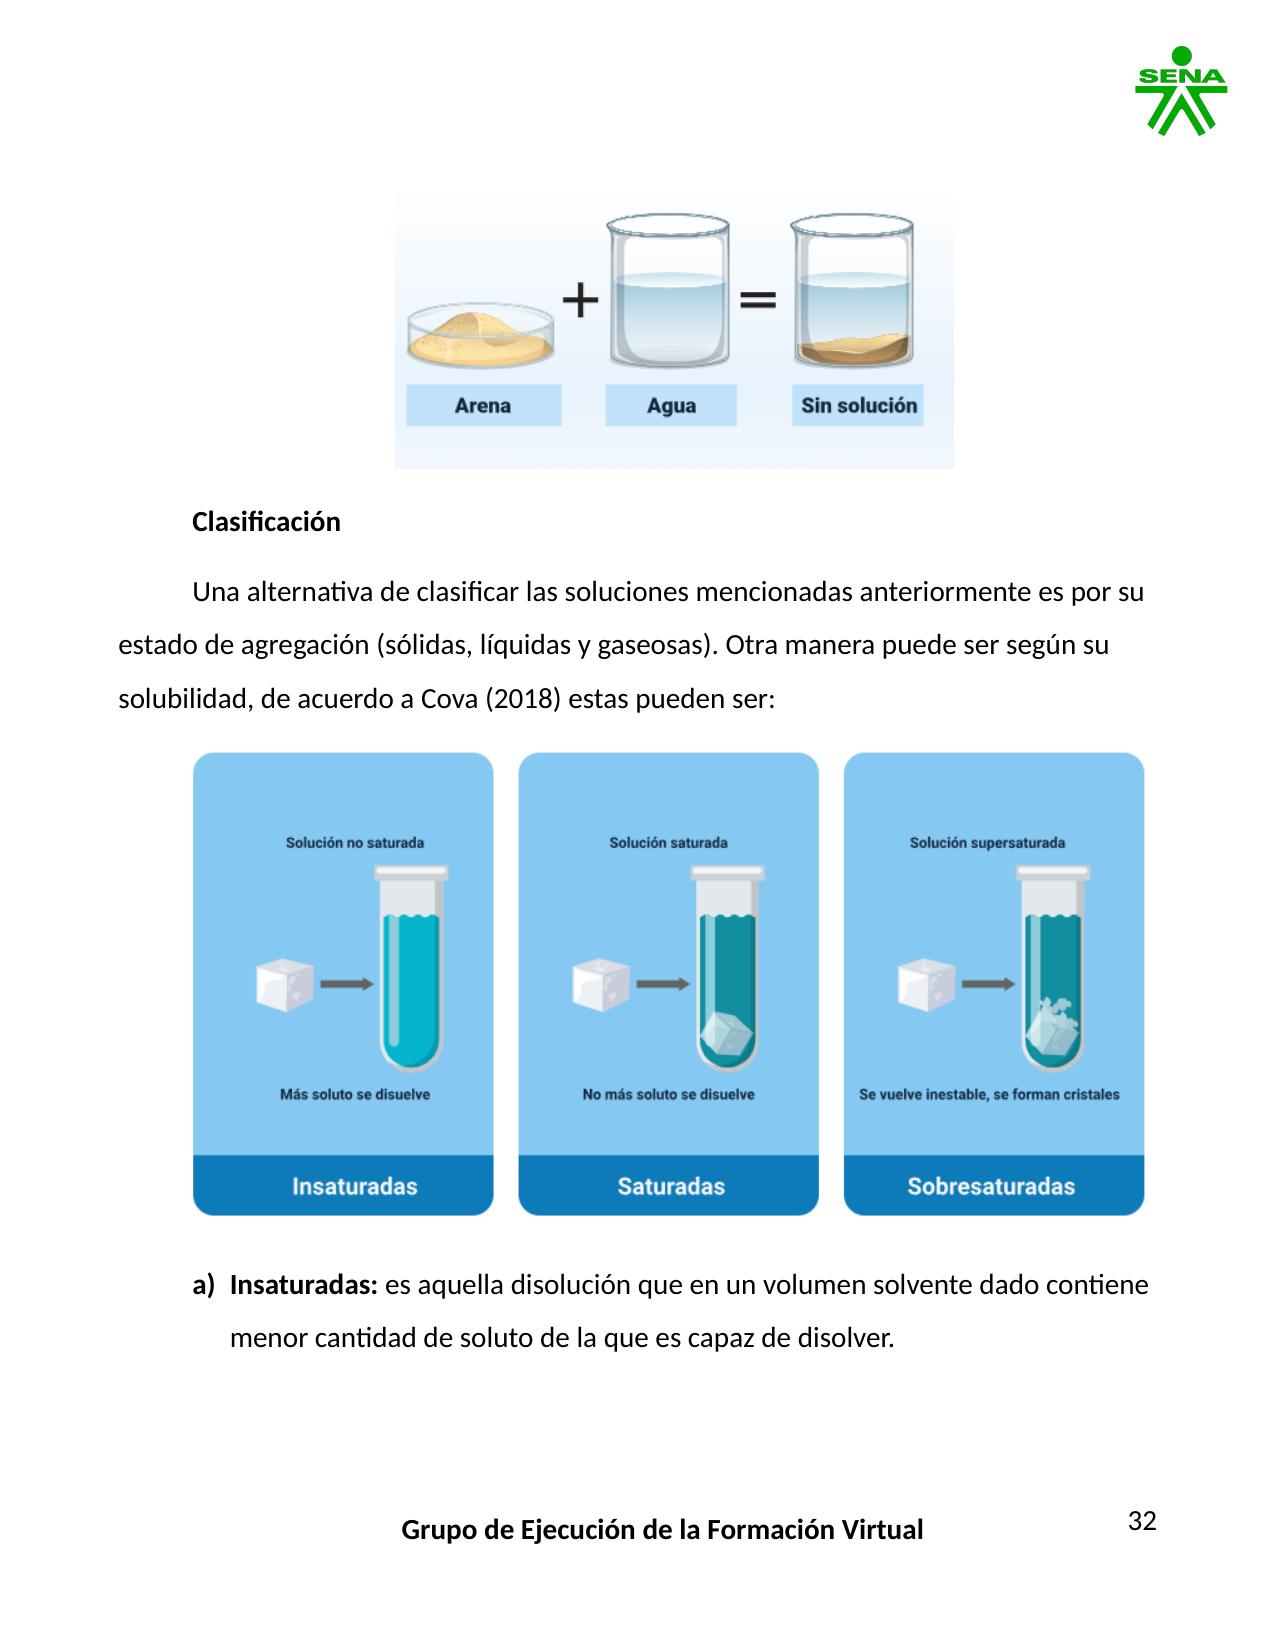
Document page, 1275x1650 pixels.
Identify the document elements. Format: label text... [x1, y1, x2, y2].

picture [1135, 46, 1228, 136]
text Una alternativa de clasificar las soluciones mencionadas anteriormente es por su estado de agregación (sólidas, líquidas y gaseosas). Otra manera puede ser según su solubilidad, de acuerdo a Cova (2018) estas pueden ser: [118, 573, 1157, 716]
list Insaturadas: es aquella disolución que en un volumen solvente dado contiene menor cantidad de soluto de la que es capaz de disolver. [192, 1266, 1157, 1355]
text Clasificación [118, 503, 1157, 538]
picture [182, 750, 1152, 1232]
picture [394, 177, 955, 469]
